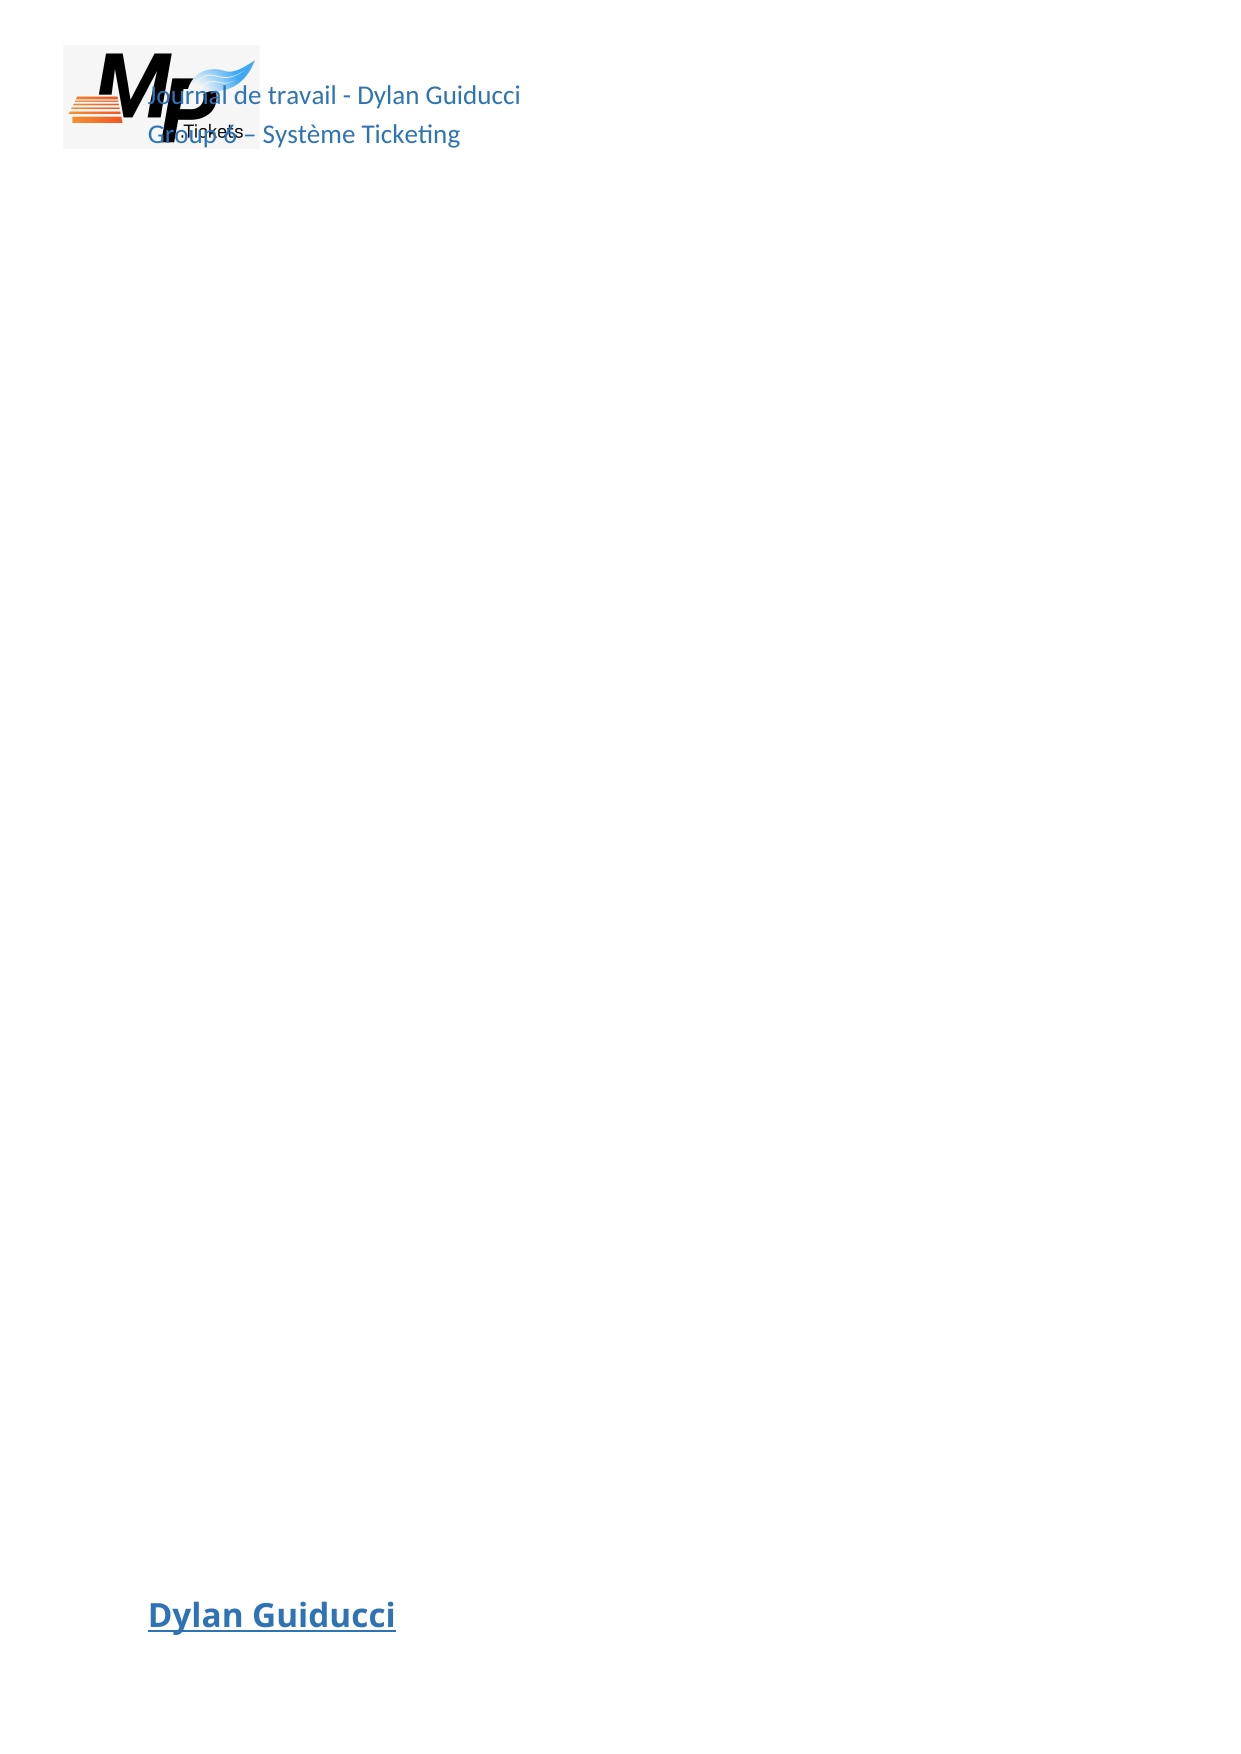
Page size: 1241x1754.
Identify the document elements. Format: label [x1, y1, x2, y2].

picture [63, 45, 260, 149]
